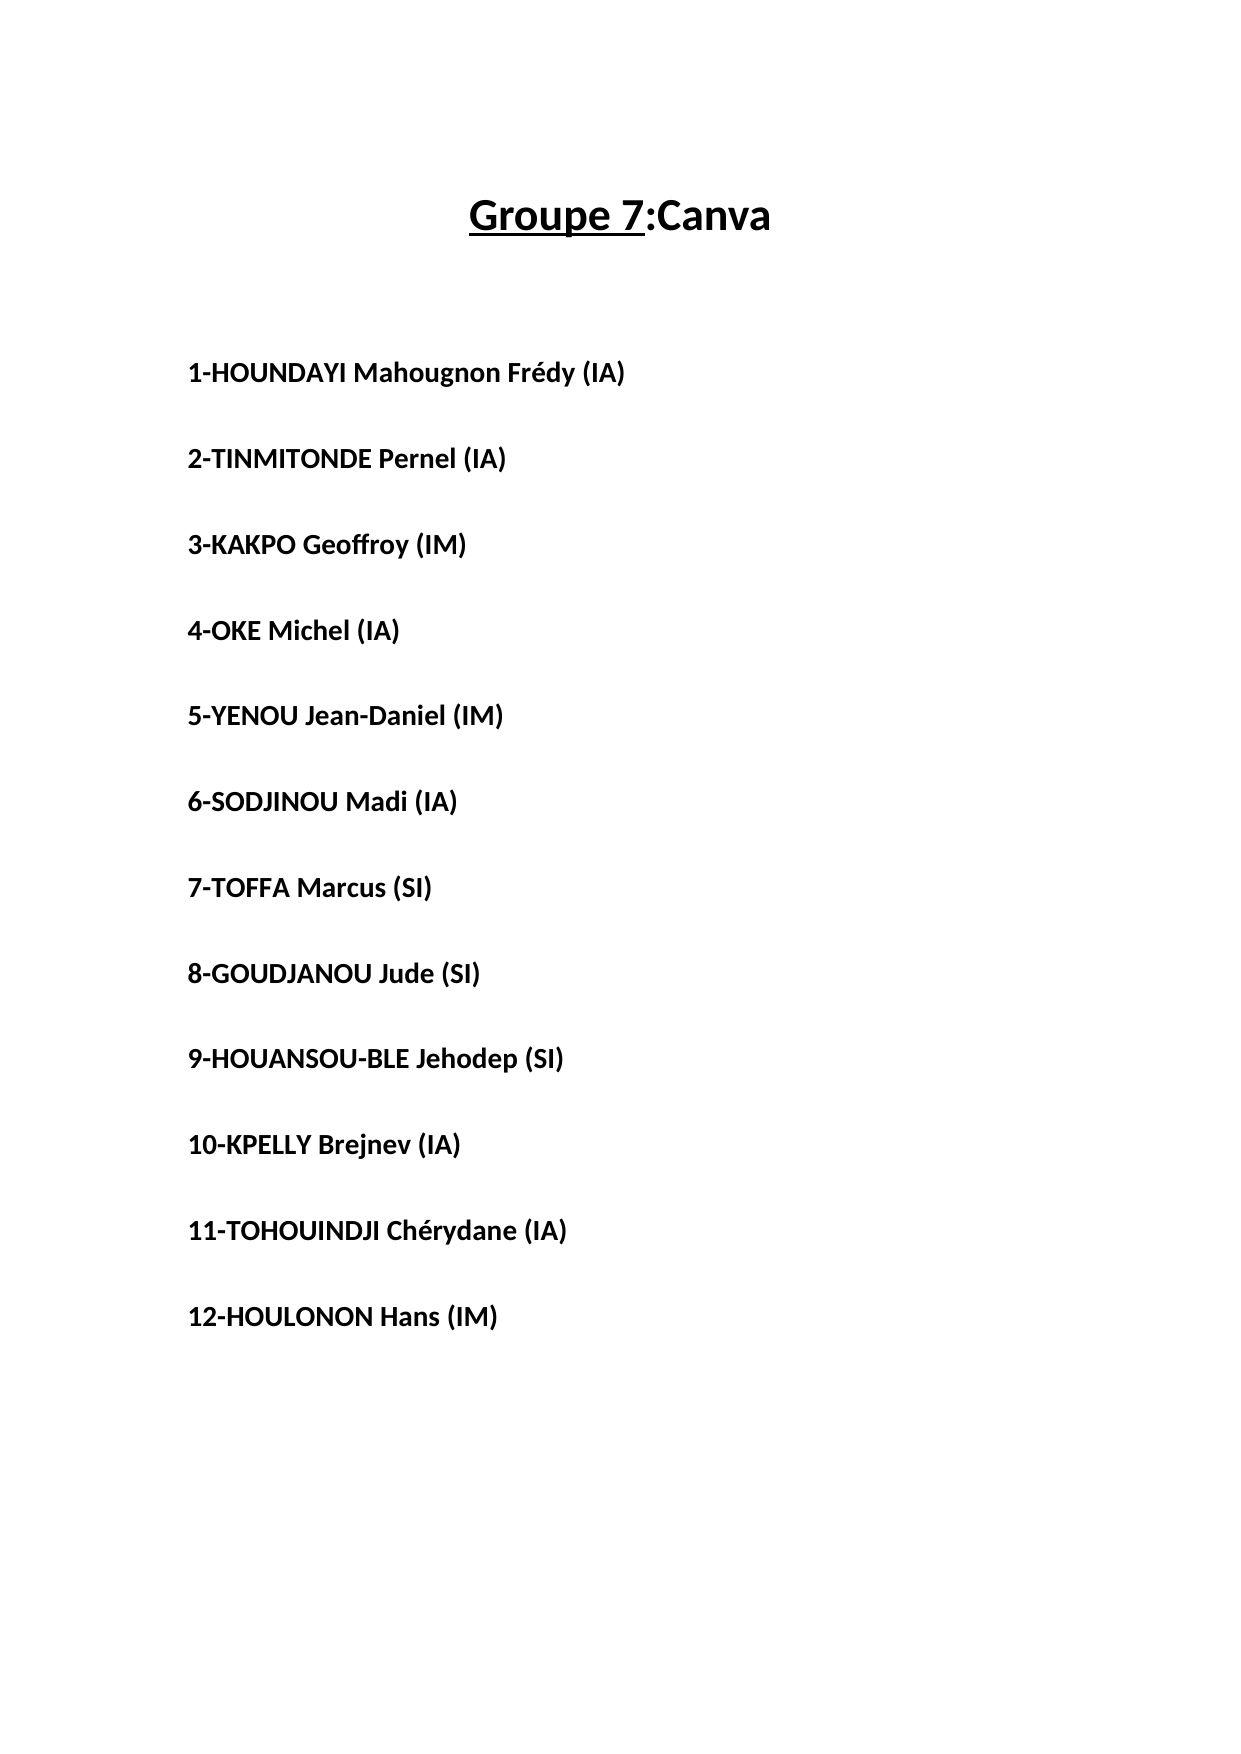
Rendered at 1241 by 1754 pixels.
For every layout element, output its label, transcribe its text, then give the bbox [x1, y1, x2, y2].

subtitle SODJINOU Madi (IA) [187, 783, 1053, 819]
subtitle KAKPO Geoffroy (IM) [187, 526, 1053, 562]
subtitle HOUANSOU-BLE Jehodep (SI) [187, 1040, 1053, 1076]
subtitle GOUDJANOU Jude (SI) [187, 955, 1053, 990]
subtitle TOFFA Marcus (SI) [187, 869, 1053, 904]
subtitle HOULONON Hans (IM) [187, 1298, 1053, 1333]
subtitle YENOU Jean-Daniel (IM) [187, 697, 1053, 733]
subtitle TOHOUINDJI Chérydane (IA) [187, 1212, 1053, 1247]
subtitle OKE Michel (IA) [187, 612, 1053, 647]
subtitle Groupe 7:Canva [187, 185, 1053, 241]
subtitle KPELLY Brejnev (IA) [187, 1126, 1053, 1162]
subtitle TINMITONDE Pernel (IA) [187, 440, 1053, 476]
subtitle HOUNDAYI Mahougnon Frédy (IA) [187, 354, 1053, 390]
